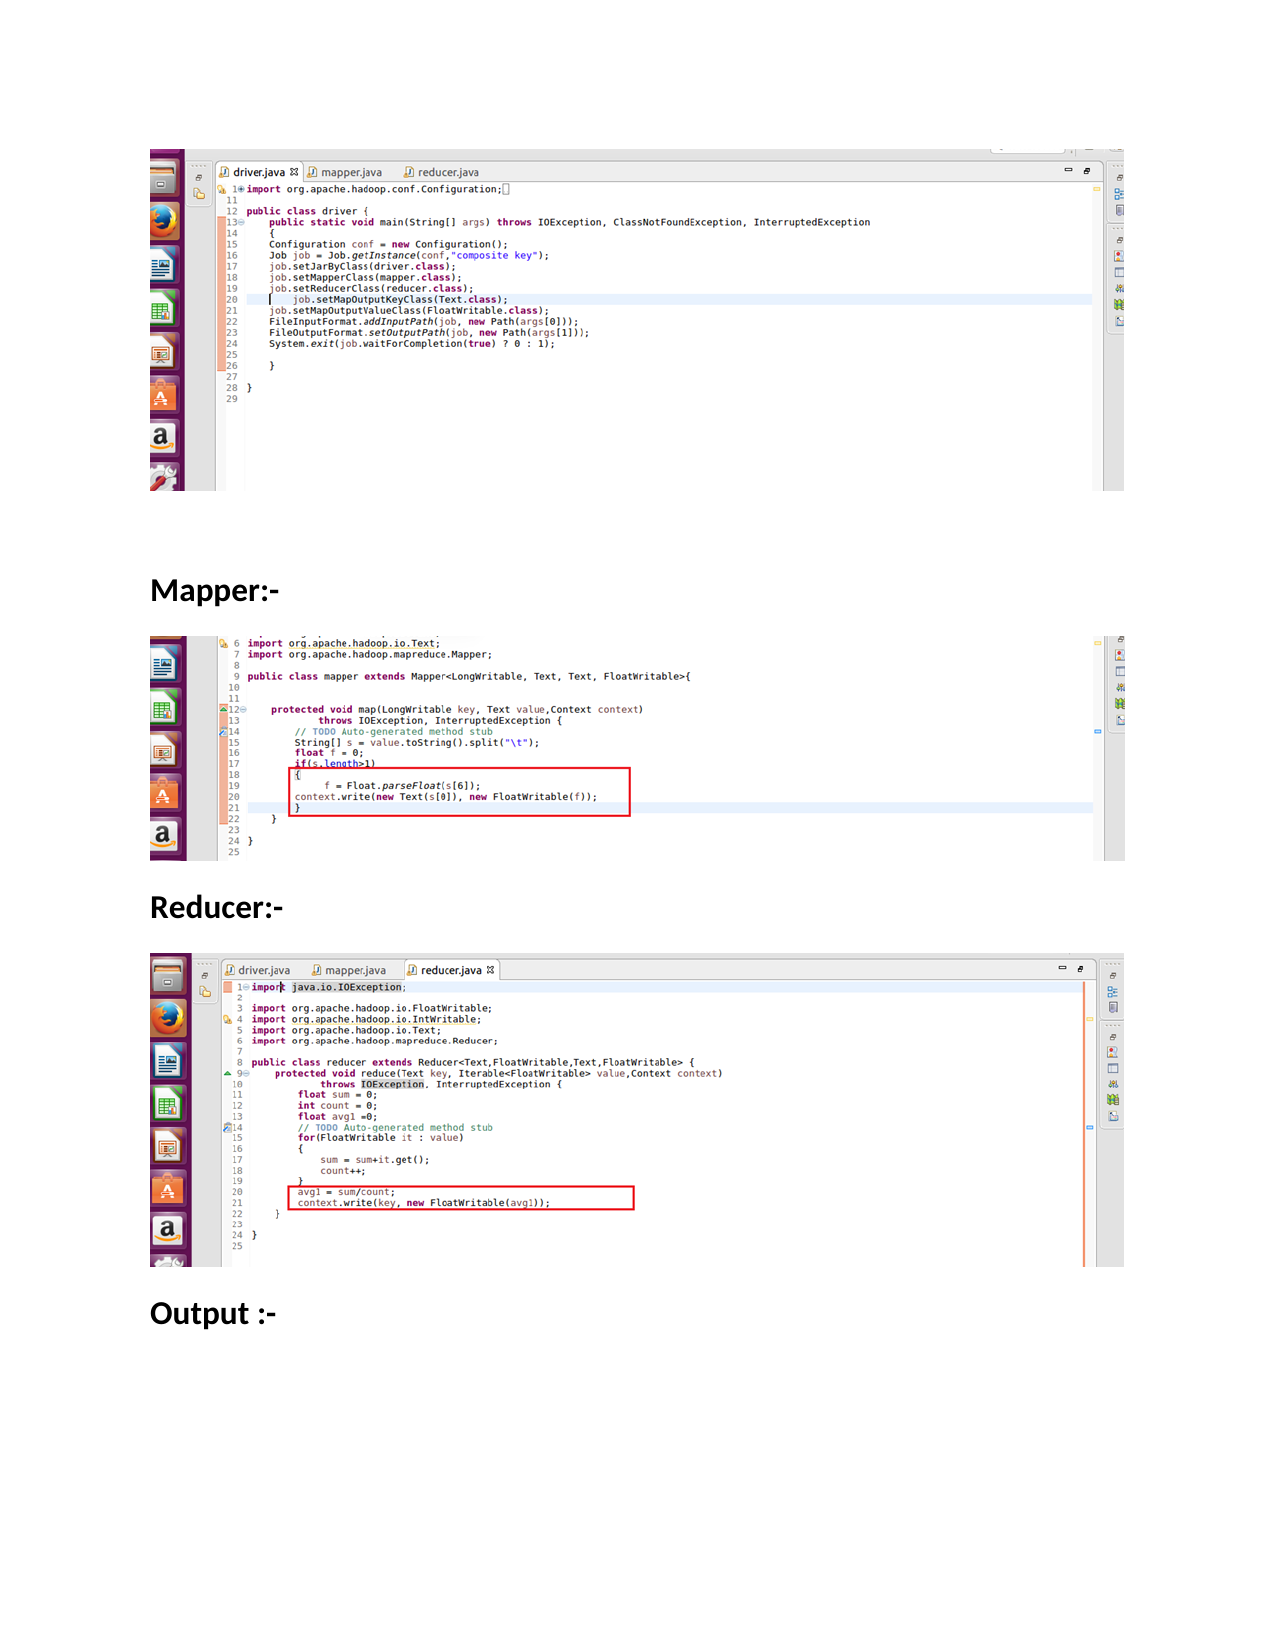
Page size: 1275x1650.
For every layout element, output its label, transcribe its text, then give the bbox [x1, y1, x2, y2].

picture [150, 953, 1124, 1267]
text Reducer:- [150, 886, 1125, 927]
text Output :- [150, 1292, 1125, 1333]
picture [150, 149, 1124, 491]
picture [150, 636, 1125, 861]
text Mapper:- [150, 569, 1125, 609]
